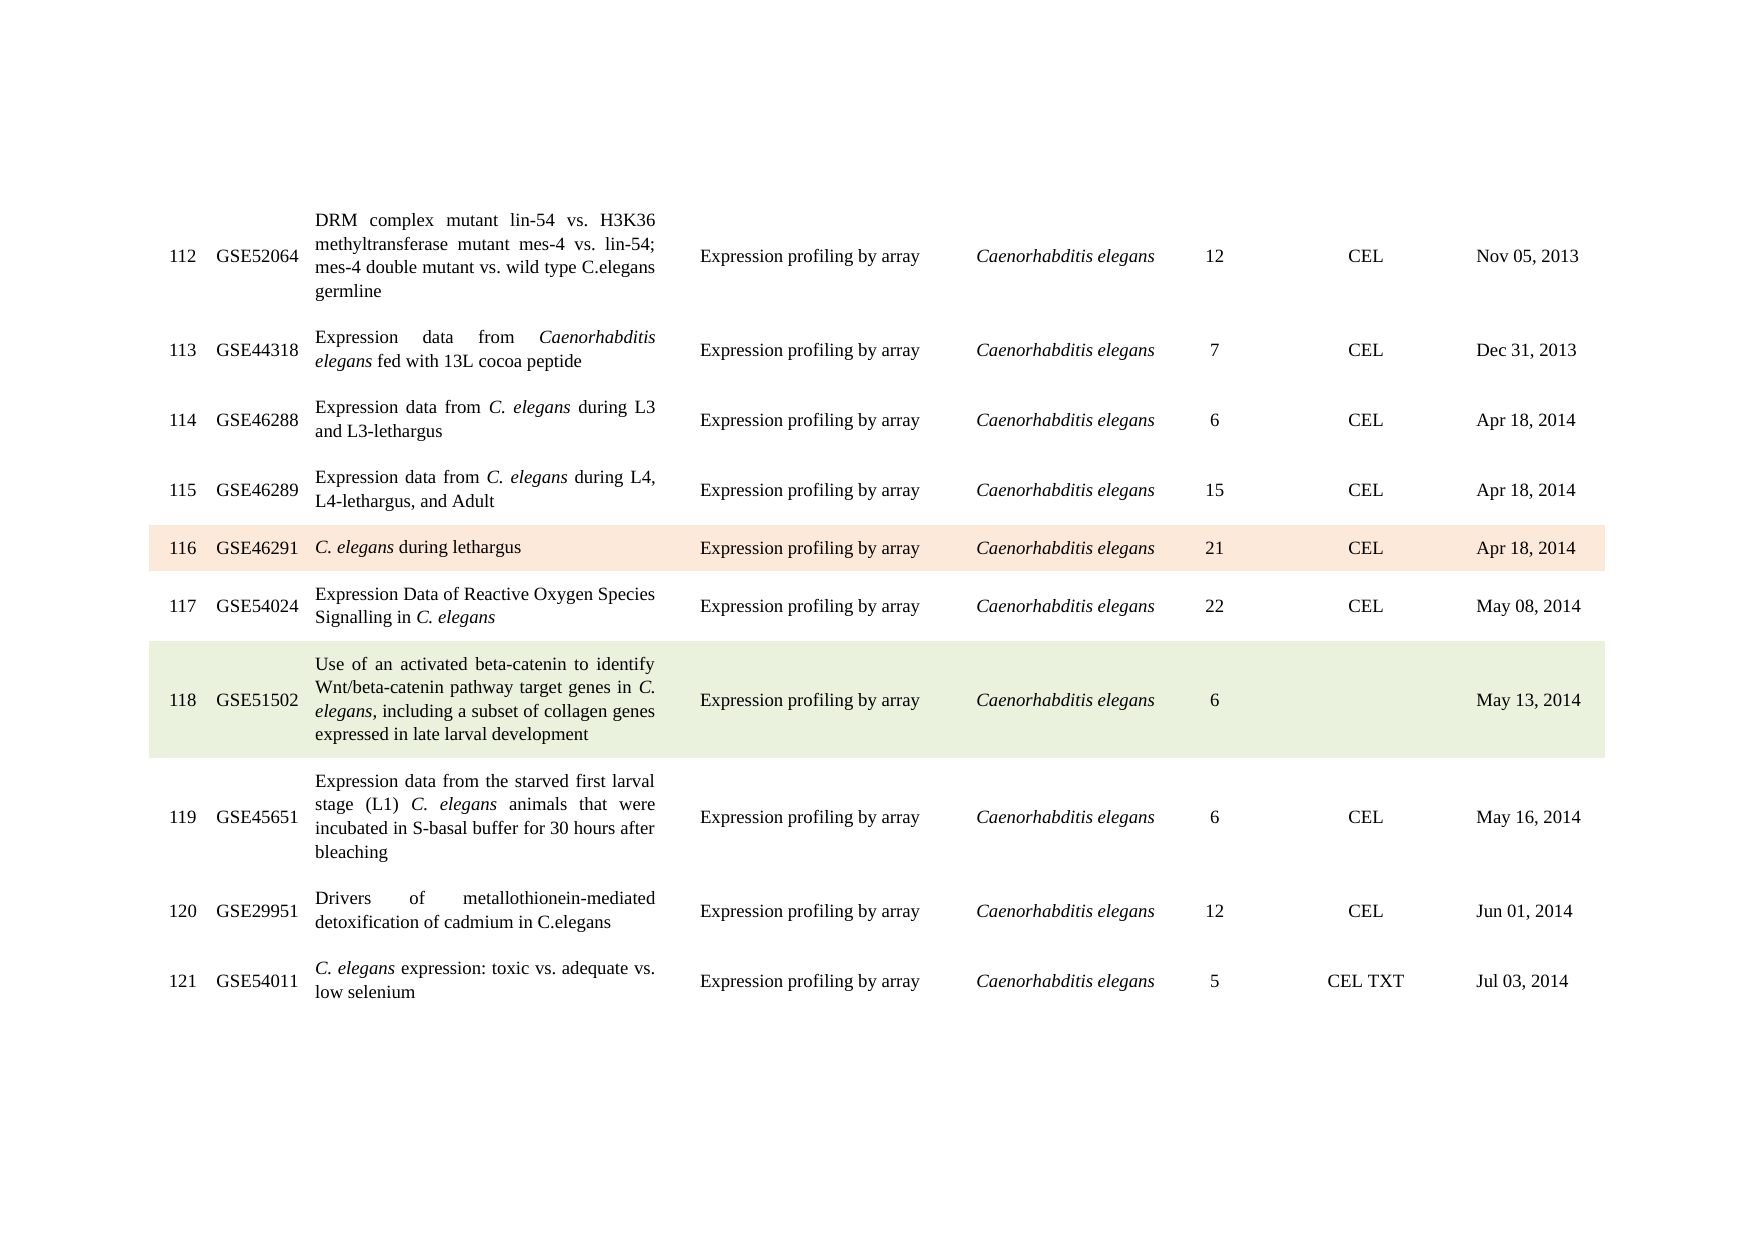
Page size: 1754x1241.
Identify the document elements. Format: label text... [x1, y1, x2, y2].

table_cell Dec 31, 2013 [1471, 315, 1605, 385]
table_cell 119 [149, 759, 216, 876]
table_cell CEL [1260, 385, 1471, 455]
table_cell CEL [1260, 525, 1471, 571]
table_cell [660, 198, 962, 315]
table_cell Expression profiling by array [660, 525, 962, 571]
table_cell Caenorhabditis elegans [962, 759, 1169, 876]
table_cell Expression data from C. elegans during L3 and L3-lethargus [310, 385, 660, 455]
table_cell May 13, 2014 [1471, 641, 1605, 758]
table_cell Caenorhabditis elegans [962, 525, 1169, 571]
table_cell Expression profiling by array [660, 455, 962, 525]
table_cell 117 [149, 571, 216, 641]
table_cell 7 [1169, 315, 1260, 385]
table_cell 6 [1169, 385, 1260, 455]
table_cell Expression profiling by array [660, 385, 962, 455]
table_cell Caenorhabditis elegans [962, 455, 1169, 525]
table_cell CEL [1260, 759, 1471, 876]
table_cell 113 [149, 315, 216, 385]
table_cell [660, 946, 962, 1016]
table_cell 6 [1169, 759, 1260, 876]
table_cell Apr 18, 2014 [1471, 455, 1605, 525]
table_cell Expression data from C. elegans during L4, L4-lethargus, and Adult [310, 455, 660, 525]
table_cell 121 [149, 946, 216, 1016]
table_cell Nov 05, 2013 [1471, 198, 1605, 315]
table_cell GSE46291 [216, 525, 310, 571]
table_cell Caenorhabditis elegans [962, 571, 1169, 641]
table_cell C. elegans expression: toxic vs. adequate vs. low selenium [310, 946, 660, 1016]
table_cell 116 [149, 525, 216, 571]
table_cell GSE44318 [216, 315, 310, 385]
table_cell Drivers of metallothionein-mediated detoxification of cadmium in C.elegans [310, 876, 660, 946]
table_cell 15 [1169, 455, 1260, 525]
table_cell C. elegans during lethargus [310, 525, 660, 571]
table_cell GSE46289 [216, 455, 310, 525]
table_cell Expression profiling by array [660, 759, 962, 876]
table_cell Jun 01, 2014 [1471, 876, 1605, 946]
table_cell CEL [1260, 315, 1471, 385]
table_cell Expression profiling by array [660, 876, 962, 946]
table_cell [962, 946, 1169, 1016]
table_cell 115 [149, 455, 216, 525]
table_cell GSE54011 [216, 946, 310, 1016]
table_cell 120 [149, 876, 216, 946]
table_cell GSE29951 [216, 876, 310, 946]
table_cell CEL [1260, 876, 1471, 946]
table_cell 12 [1169, 876, 1260, 946]
table_cell May 16, 2014 [1471, 759, 1605, 876]
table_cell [962, 198, 1169, 315]
table_cell GSE51502 [216, 641, 310, 758]
table_cell CEL [1260, 198, 1471, 315]
table_cell Jul 03, 2014 [1471, 946, 1605, 1016]
table_cell Expression Data of Reactive Oxygen Species Signalling in C. elegans [310, 571, 660, 641]
table_cell 114 [149, 385, 216, 455]
table_cell [1260, 641, 1471, 758]
table_cell 118 [149, 641, 216, 758]
table_cell GSE52064 [216, 198, 310, 315]
table_cell Expression profiling by array [660, 315, 962, 385]
table_cell GSE54024 [216, 571, 310, 641]
table_cell Caenorhabditis elegans [962, 385, 1169, 455]
table_cell Expression profiling by array [660, 641, 962, 758]
table_cell 6 [1169, 641, 1260, 758]
table_cell 21 [1169, 525, 1260, 571]
table_cell Apr 18, 2014 [1471, 385, 1605, 455]
table_cell CEL [1260, 455, 1471, 525]
table_cell GSE45651 [216, 759, 310, 876]
table_cell 22 [1169, 571, 1260, 641]
table_cell 5 [1169, 946, 1260, 1016]
table_cell May 08, 2014 [1471, 571, 1605, 641]
table_cell 12 [1169, 198, 1260, 315]
table_cell Use of an activated beta-catenin to identify Wnt/beta-catenin pathway target genes in C. elegans, including a subset of collagen genes expressed in late larval development [310, 641, 660, 758]
table_cell 112 [149, 198, 216, 315]
table_cell Expression profiling by array [660, 571, 962, 641]
table_cell Expression data from Caenorhabditis elegans fed with 13L cocoa peptide [310, 315, 660, 385]
table_cell Caenorhabditis elegans [962, 641, 1169, 758]
table_cell DRM complex mutant lin-54 vs. H3K36 methyltransferase mutant mes-4 vs. lin-54; mes-4 double mutant vs. wild type C.elegans germline [310, 198, 660, 315]
table_cell CEL TXT [1260, 946, 1471, 1016]
table_cell CEL [1260, 571, 1471, 641]
table_cell GSE46288 [216, 385, 310, 455]
table_cell Caenorhabditis elegans [962, 876, 1169, 946]
table_cell Expression data from the starved first larval stage (L1) C. elegans animals that were incubated in S-basal buffer for 30 hours after bleaching [310, 759, 660, 876]
table_cell Caenorhabditis elegans [962, 315, 1169, 385]
table_cell Apr 18, 2014 [1471, 525, 1605, 571]
